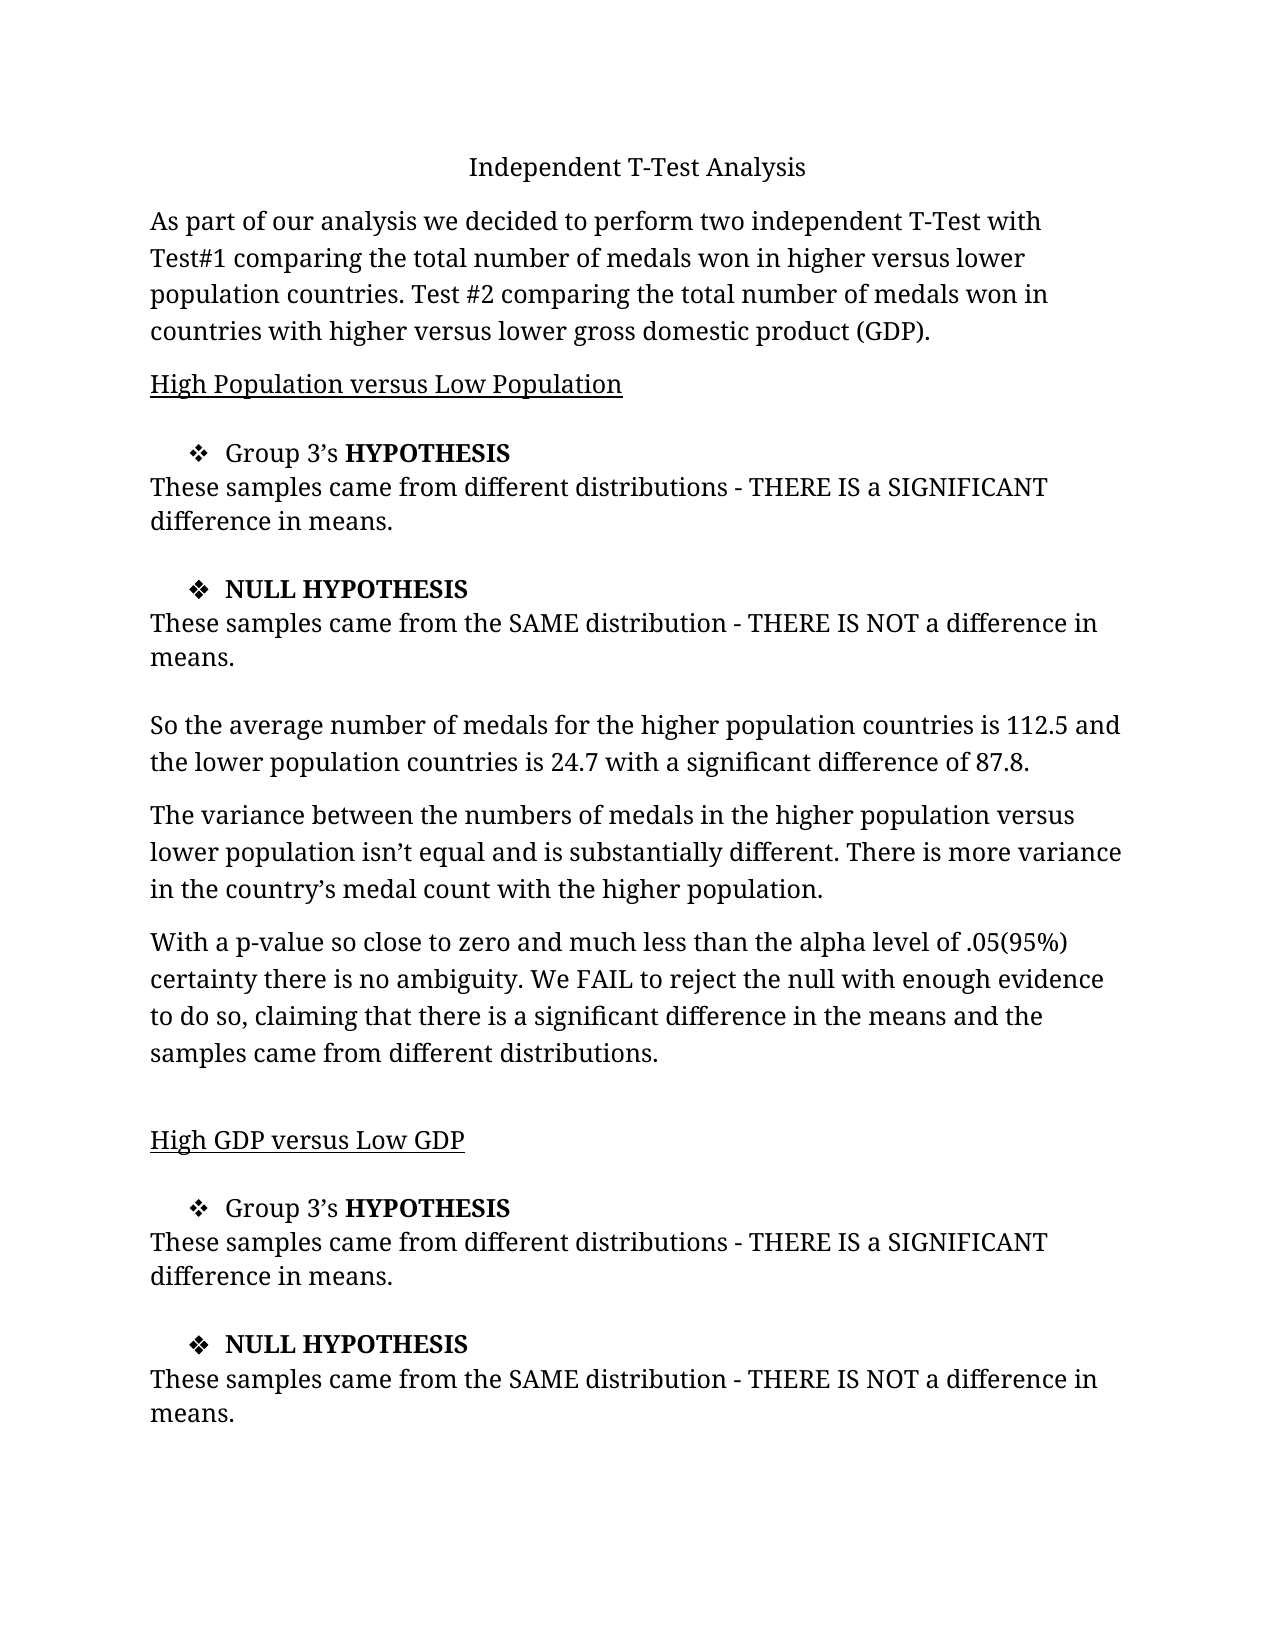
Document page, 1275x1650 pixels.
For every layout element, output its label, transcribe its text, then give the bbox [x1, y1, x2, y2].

list NULL HYPOTHESIS [187, 572, 1125, 606]
text The variance between the numbers of medals in the higher population versus lower population isn’t equal and is substantially different. There is more variance in the country’s medal count with the higher population. [150, 798, 1125, 906]
text With a p-value so close to zero and much less than the alpha level of .05(95%) certainty there is no ambiguity. We FAIL to reject the null with enough evidence to do so, claiming that there is a significant difference in the means and the samples came from different distributions. [150, 925, 1125, 1069]
text High GDP versus Low GDP [150, 1123, 1125, 1157]
text These samples came from different distributions - THERE IS a SIGNIFICANT difference in means. [150, 469, 1125, 537]
text These samples came from different distributions - THERE IS a SIGNIFICANT difference in means. [150, 1225, 1125, 1293]
list Group 3’s HYPOTHESIS [187, 435, 1125, 469]
list Group 3’s HYPOTHESIS [187, 1191, 1125, 1225]
text High Population versus Low Population [150, 367, 1125, 401]
text These samples came from the SAME distribution - THERE IS NOT a difference in means. [150, 606, 1125, 674]
list NULL HYPOTHESIS [187, 1327, 1125, 1361]
text Independent T-Test Analysis [150, 150, 1125, 184]
text As part of our analysis we decided to perform two independent T-Test with Test#1 comparing the total number of medals won in higher versus lower population countries. Test #2 comparing the total number of medals won in countries with higher versus lower gross domestic product (GDP). [150, 203, 1125, 348]
text These samples came from the SAME distribution - THERE IS NOT a difference in means. [150, 1361, 1125, 1429]
text So the average number of medals for the higher population countries is 112.5 and the lower population countries is 24.7 with a significant difference of 87.8. [150, 708, 1125, 779]
